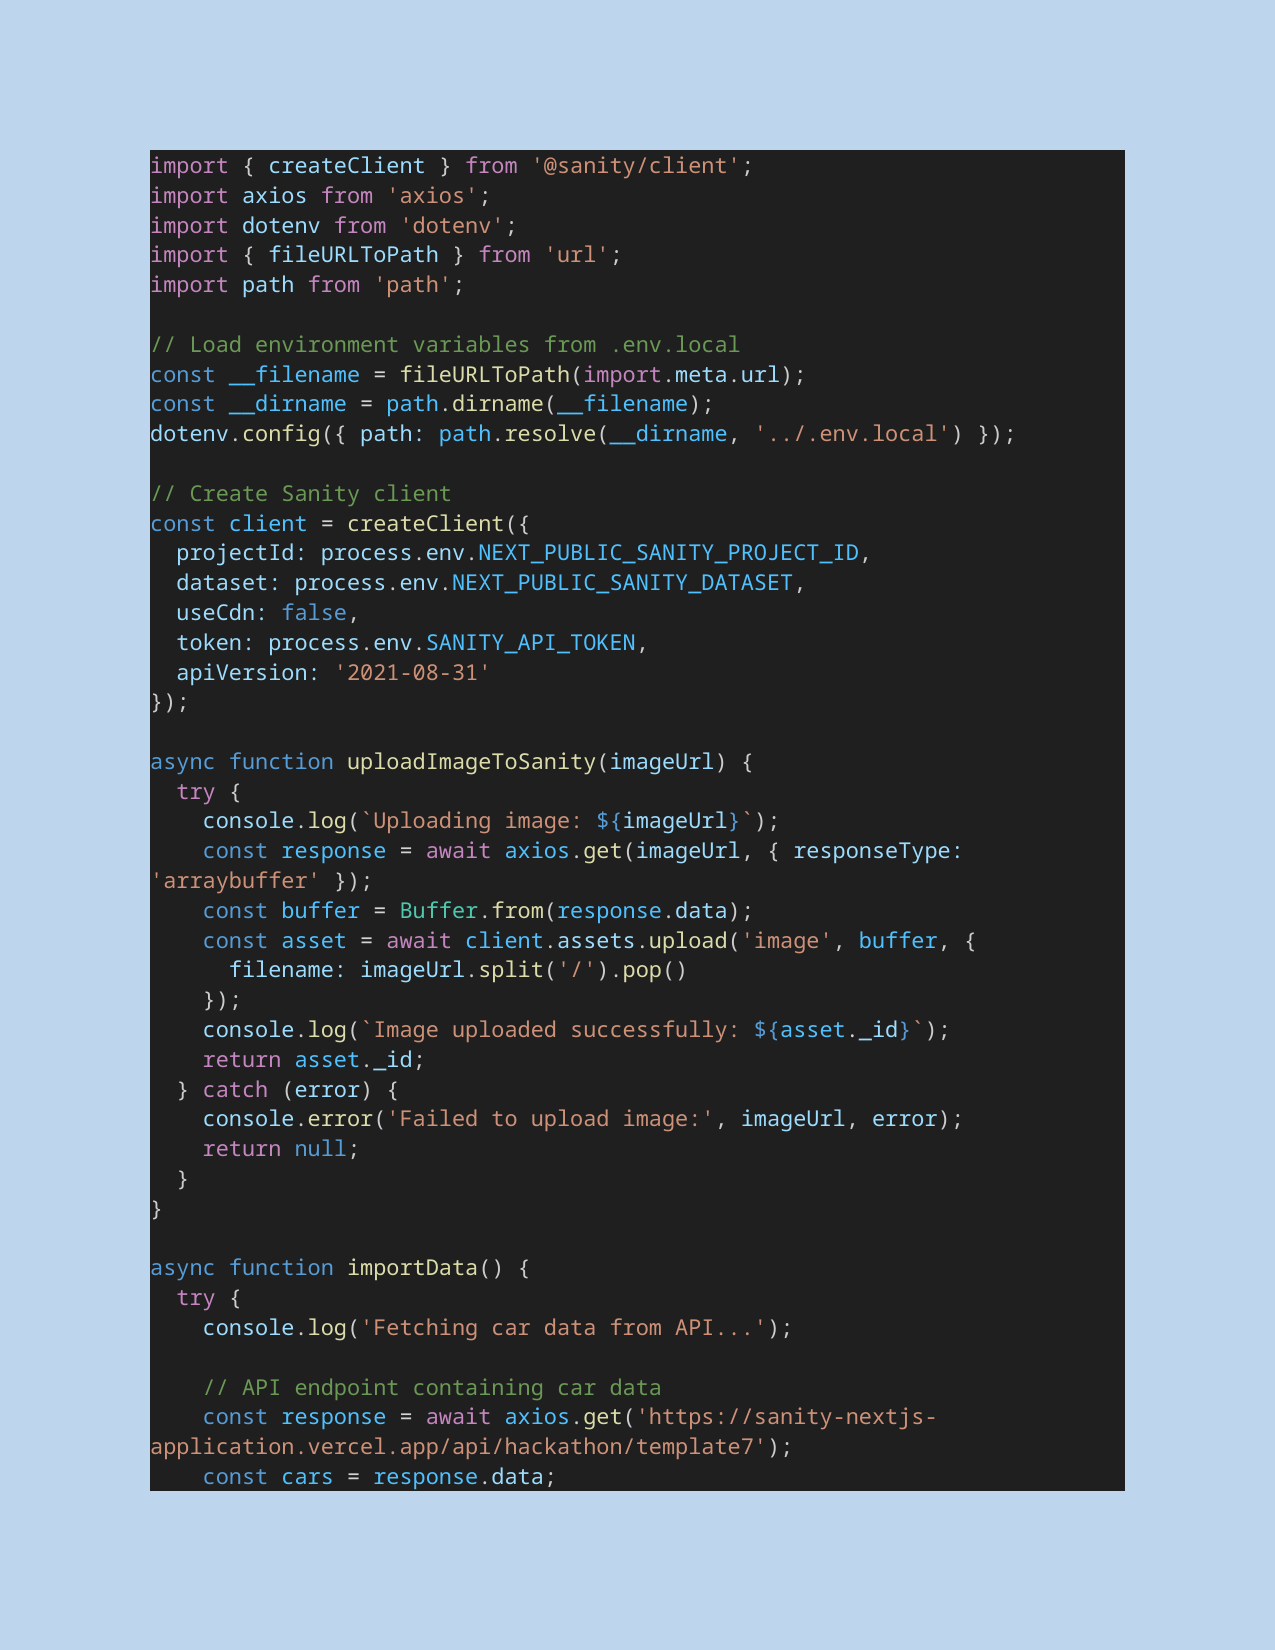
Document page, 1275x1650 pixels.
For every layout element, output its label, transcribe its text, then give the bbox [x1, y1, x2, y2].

text dotenv.config({ path: path.resolve(__dirname, '../.env.local') }); [150, 418, 1125, 448]
text try { [150, 1282, 1125, 1312]
text import { createClient } from '@sanity/client'; [150, 150, 1125, 180]
text console.log(`Uploading image: ${imageUrl}`); [150, 805, 1125, 835]
text return null; [150, 1133, 1125, 1163]
text // Create Sanity client [150, 478, 1125, 507]
text projectId: process.env.NEXT_PUBLIC_SANITY_PROJECT_ID, [150, 537, 1125, 567]
text const asset = await client.assets.upload('image', buffer, { [150, 924, 1125, 954]
text const __filename = fileURLToPath(import.meta.url); [150, 358, 1125, 388]
text token: process.env.SANITY_API_TOKEN, [150, 627, 1125, 656]
text }); [150, 984, 1125, 1014]
text apiVersion: '2021-08-31' [150, 656, 1125, 686]
text const response = await axios.get('https://sanity-nextjs-application.vercel.app/api/hackathon/template7'); [150, 1401, 1125, 1461]
text }); [150, 686, 1125, 716]
text console.log('Fetching car data from API...'); [150, 1312, 1125, 1342]
text import axios from 'axios'; [150, 180, 1125, 209]
text console.error('Failed to upload image:', imageUrl, error); [150, 1103, 1125, 1133]
text async function uploadImageToSanity(imageUrl) { [150, 746, 1125, 776]
text const cars = response.data; [150, 1461, 1125, 1491]
text try { [150, 776, 1125, 805]
text // Load environment variables from .env.local [150, 329, 1125, 358]
text return asset._id; [150, 1044, 1125, 1073]
text filename: imageUrl.split('/').pop() [150, 954, 1125, 984]
text import dotenv from 'dotenv'; [150, 209, 1125, 239]
text dataset: process.env.NEXT_PUBLIC_SANITY_DATASET, [150, 567, 1125, 597]
text } [150, 1193, 1125, 1222]
text console.log(`Image uploaded successfully: ${asset._id}`); [150, 1014, 1125, 1044]
text const response = await axios.get(imageUrl, { responseType: 'arraybuffer' }); [150, 835, 1125, 895]
text // API endpoint containing car data [150, 1371, 1125, 1401]
text } [150, 1163, 1125, 1193]
text } catch (error) { [150, 1073, 1125, 1103]
text import path from 'path'; [150, 269, 1125, 299]
text const client = createClient({ [150, 507, 1125, 537]
text const __dirname = path.dirname(__filename); [150, 388, 1125, 418]
text async function importData() { [150, 1252, 1125, 1282]
text useCdn: false, [150, 597, 1125, 627]
text import { fileURLToPath } from 'url'; [150, 239, 1125, 269]
text const buffer = Buffer.from(response.data); [150, 895, 1125, 924]
